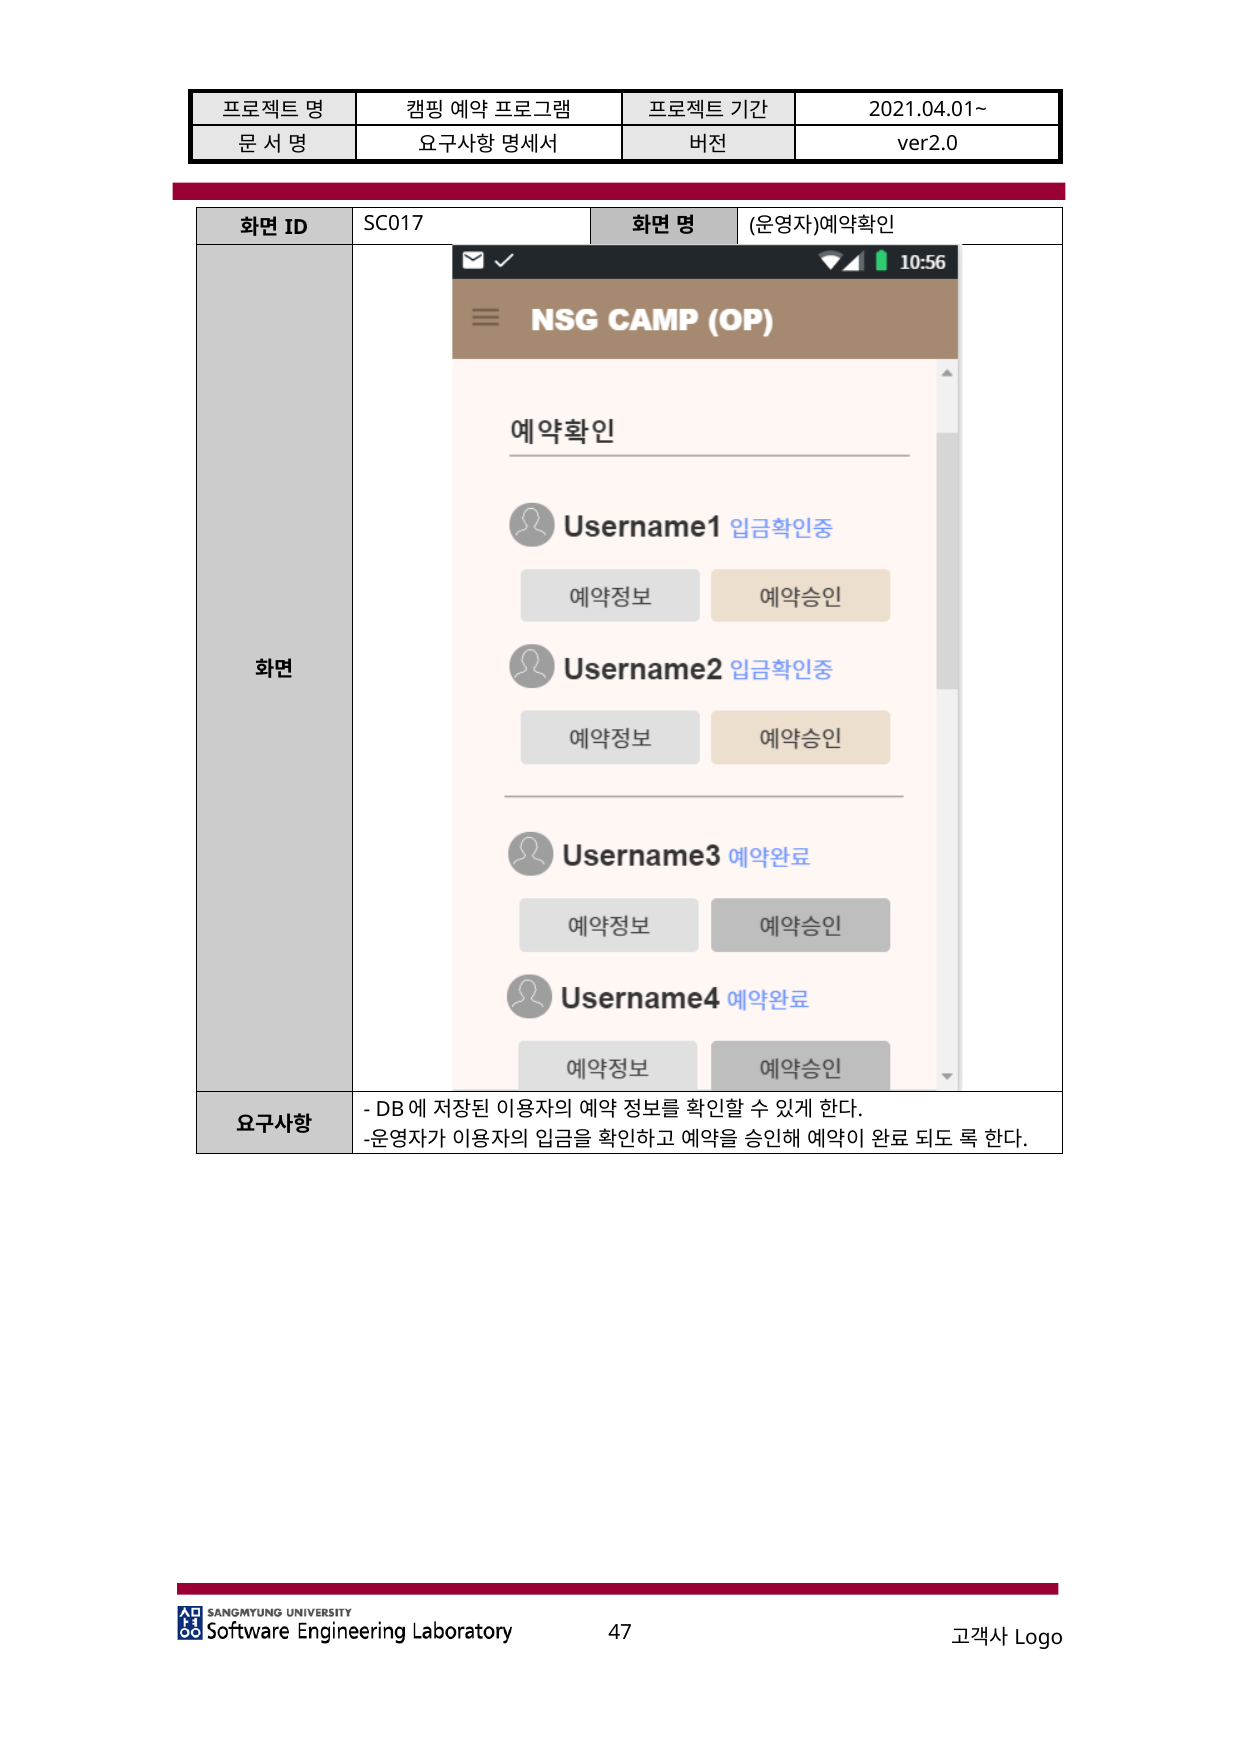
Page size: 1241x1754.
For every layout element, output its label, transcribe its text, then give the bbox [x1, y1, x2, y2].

table_header (운영자)예약확인 [738, 208, 1062, 244]
table_cell [963, 245, 1062, 1091]
table_header 화면 ID [197, 208, 352, 244]
table_header SC017 [353, 208, 590, 244]
picture [177, 1606, 515, 1645]
table_cell 요구사항 [197, 1092, 352, 1153]
table_cell [353, 245, 452, 1091]
table_cell 화면 [197, 245, 352, 1091]
table_cell - DB에 저장된 이용자의 예약 정보를 확인할 수 있게 한다. -운영자가 이용자의 입금을 확인하고 예약을 승인해 예약이 완료 되도 록 한다. [353, 1092, 1062, 1153]
picture [452, 244, 963, 1091]
table_header 화면 명 [591, 208, 737, 244]
